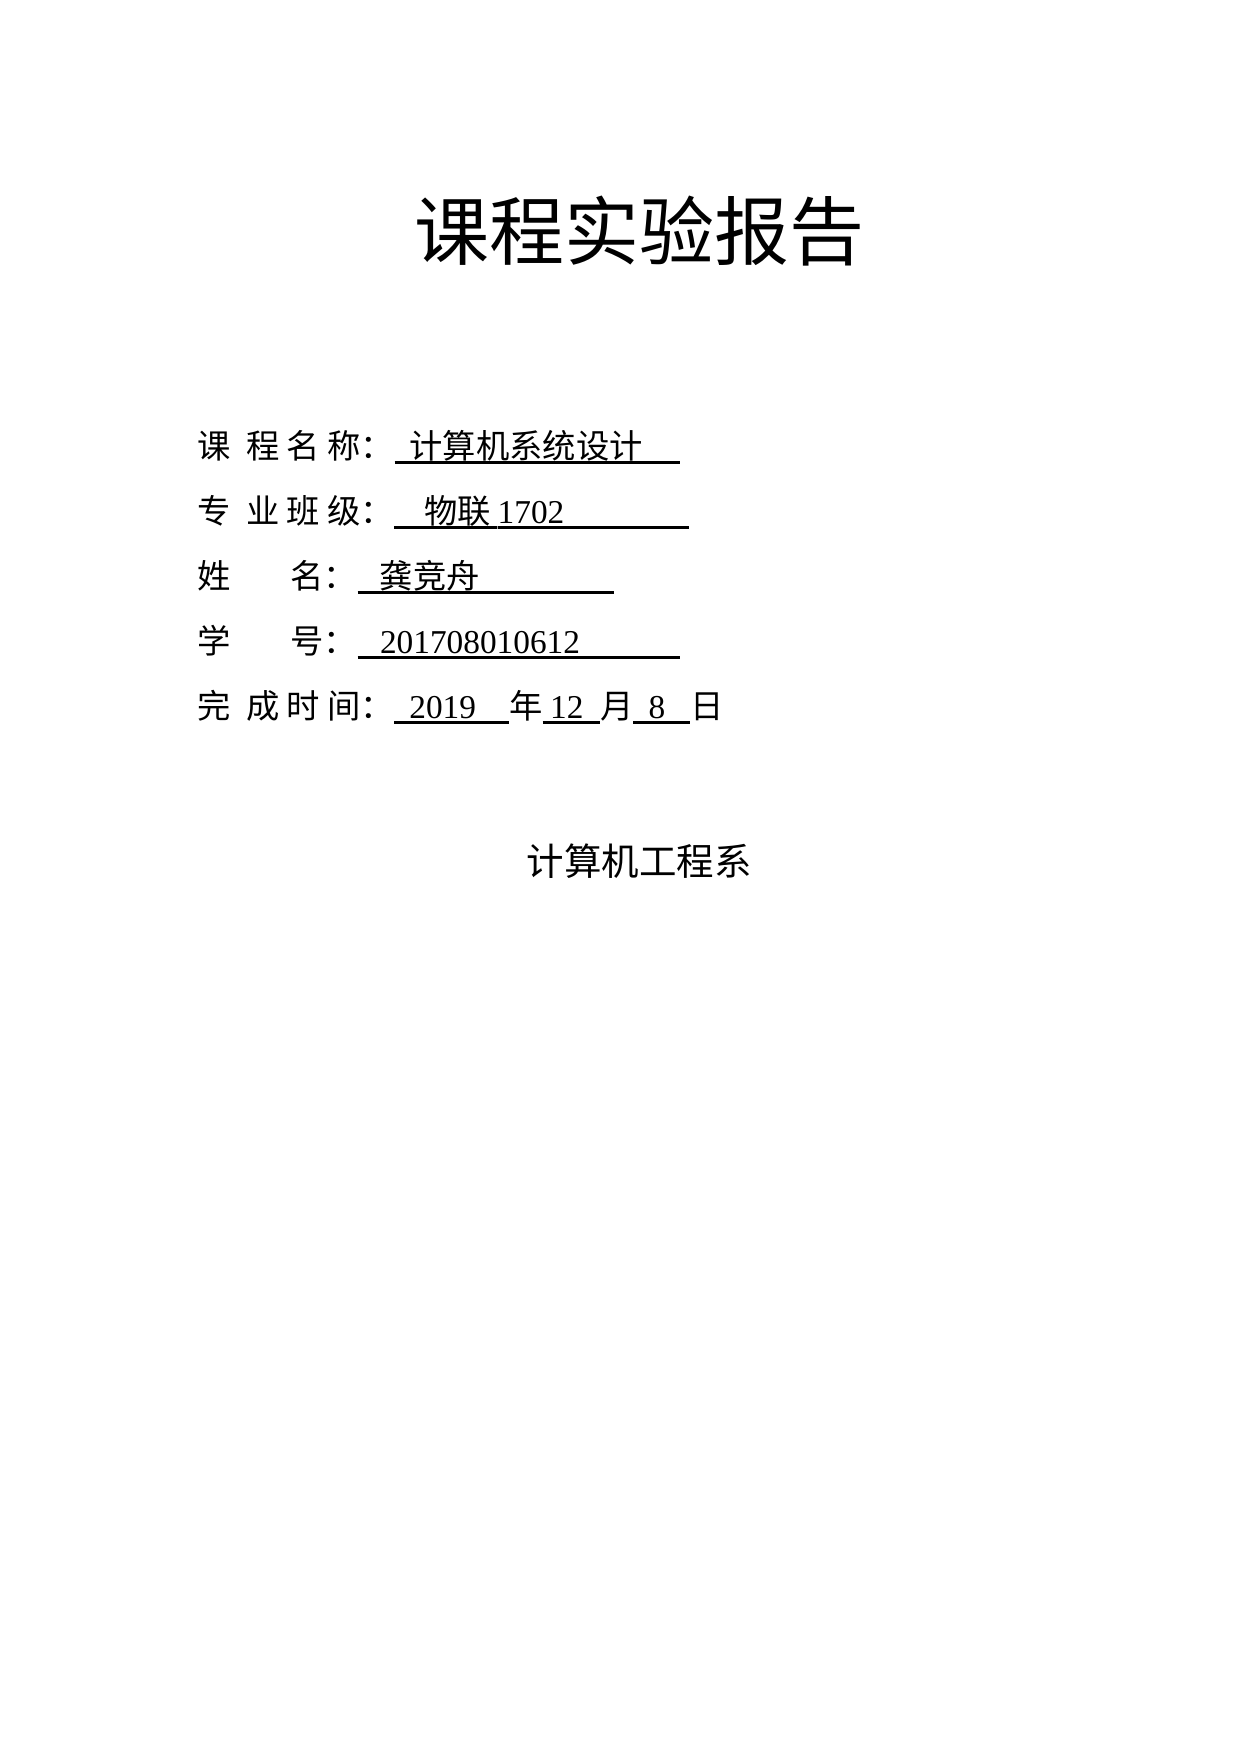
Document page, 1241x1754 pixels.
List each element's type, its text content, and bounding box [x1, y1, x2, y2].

text 专 业 班 级： 物联1702 [148, 476, 1092, 541]
text 课 程 名 称： 计算机系统设计 [148, 411, 1092, 476]
text 计算机工程系 [148, 827, 1092, 892]
text 完 成 时 间： 2019 年 12 月 8 日 [148, 671, 1092, 736]
text 姓 名： 龚竞舟 [148, 541, 1092, 606]
text 学 号： 201708010612 [148, 606, 1092, 671]
text 课程实验报告 [148, 162, 1092, 292]
